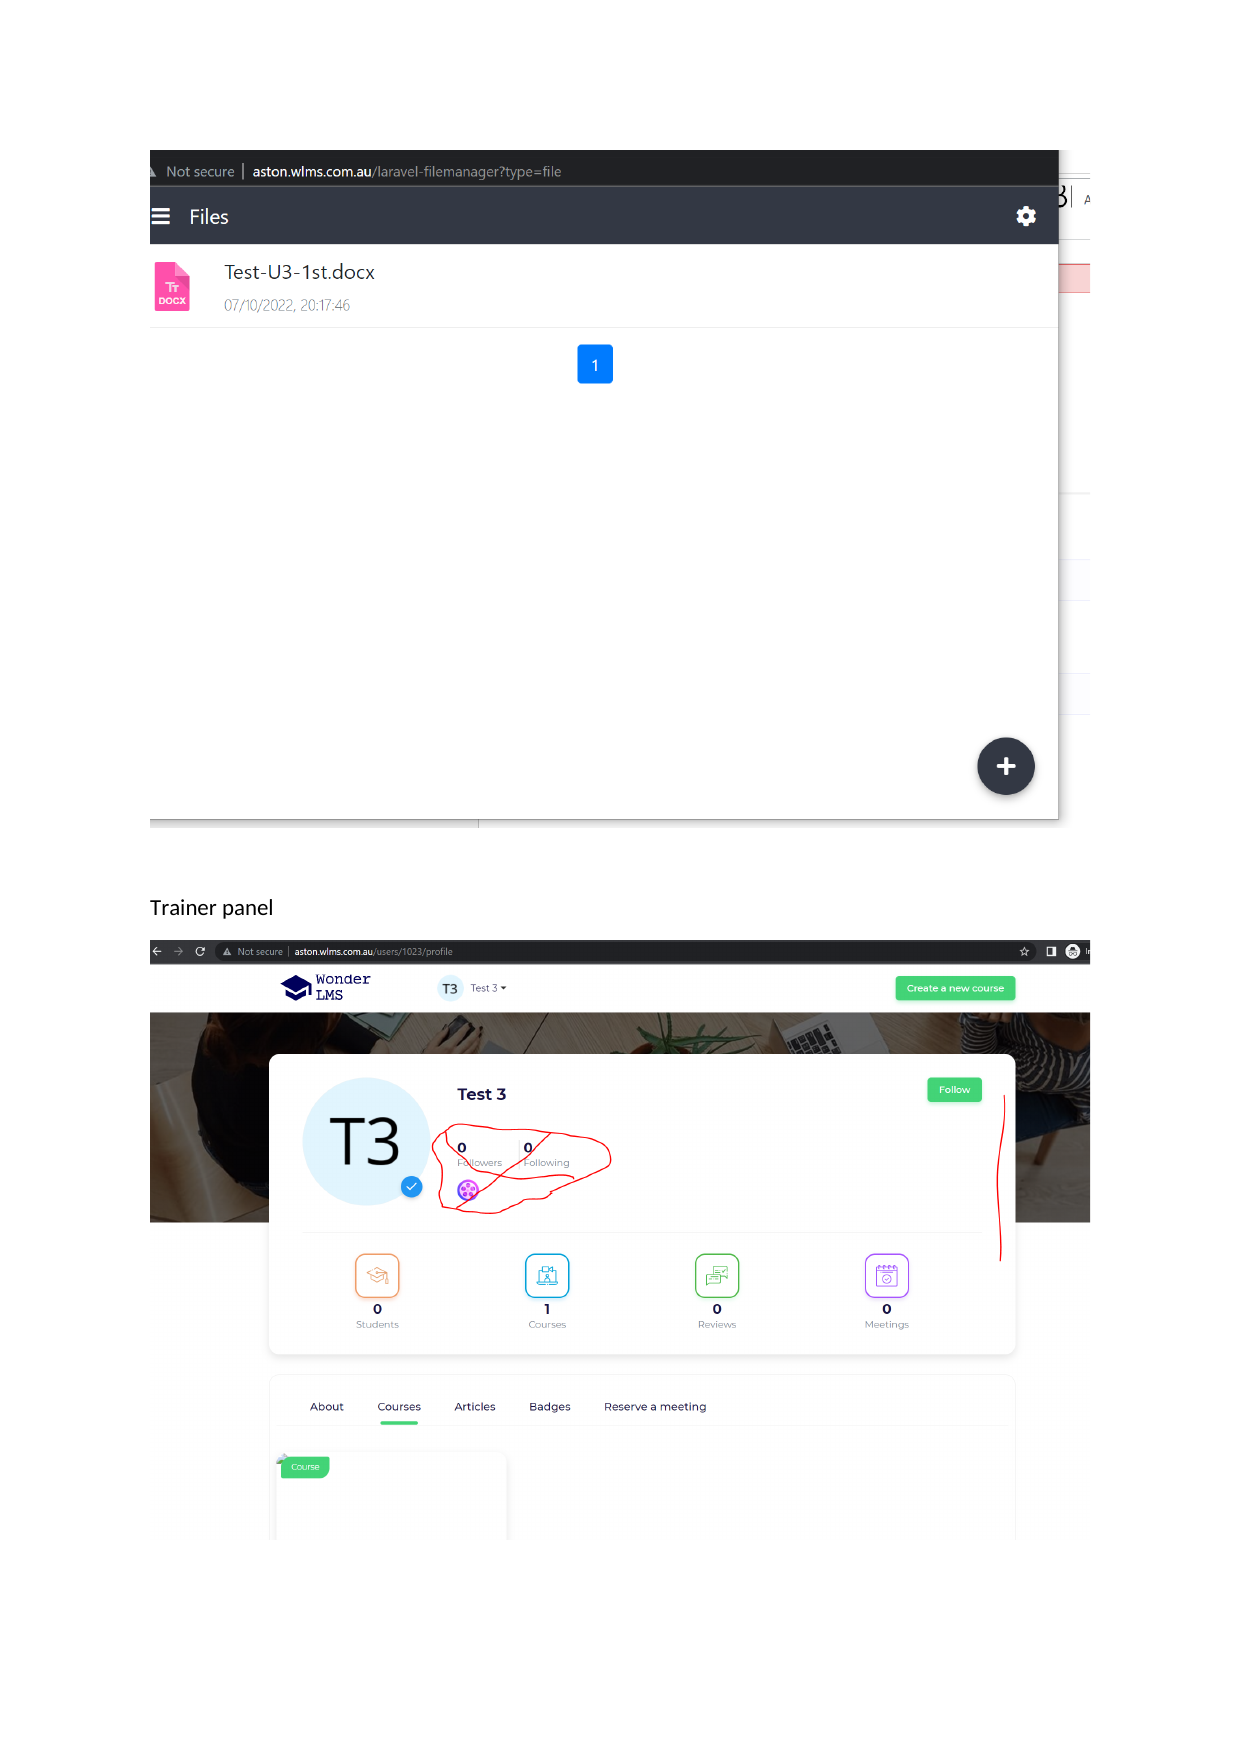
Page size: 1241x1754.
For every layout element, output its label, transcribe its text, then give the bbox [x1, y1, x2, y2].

picture [150, 150, 1091, 828]
text Trainer panel [150, 893, 1090, 921]
picture [150, 940, 1091, 1540]
